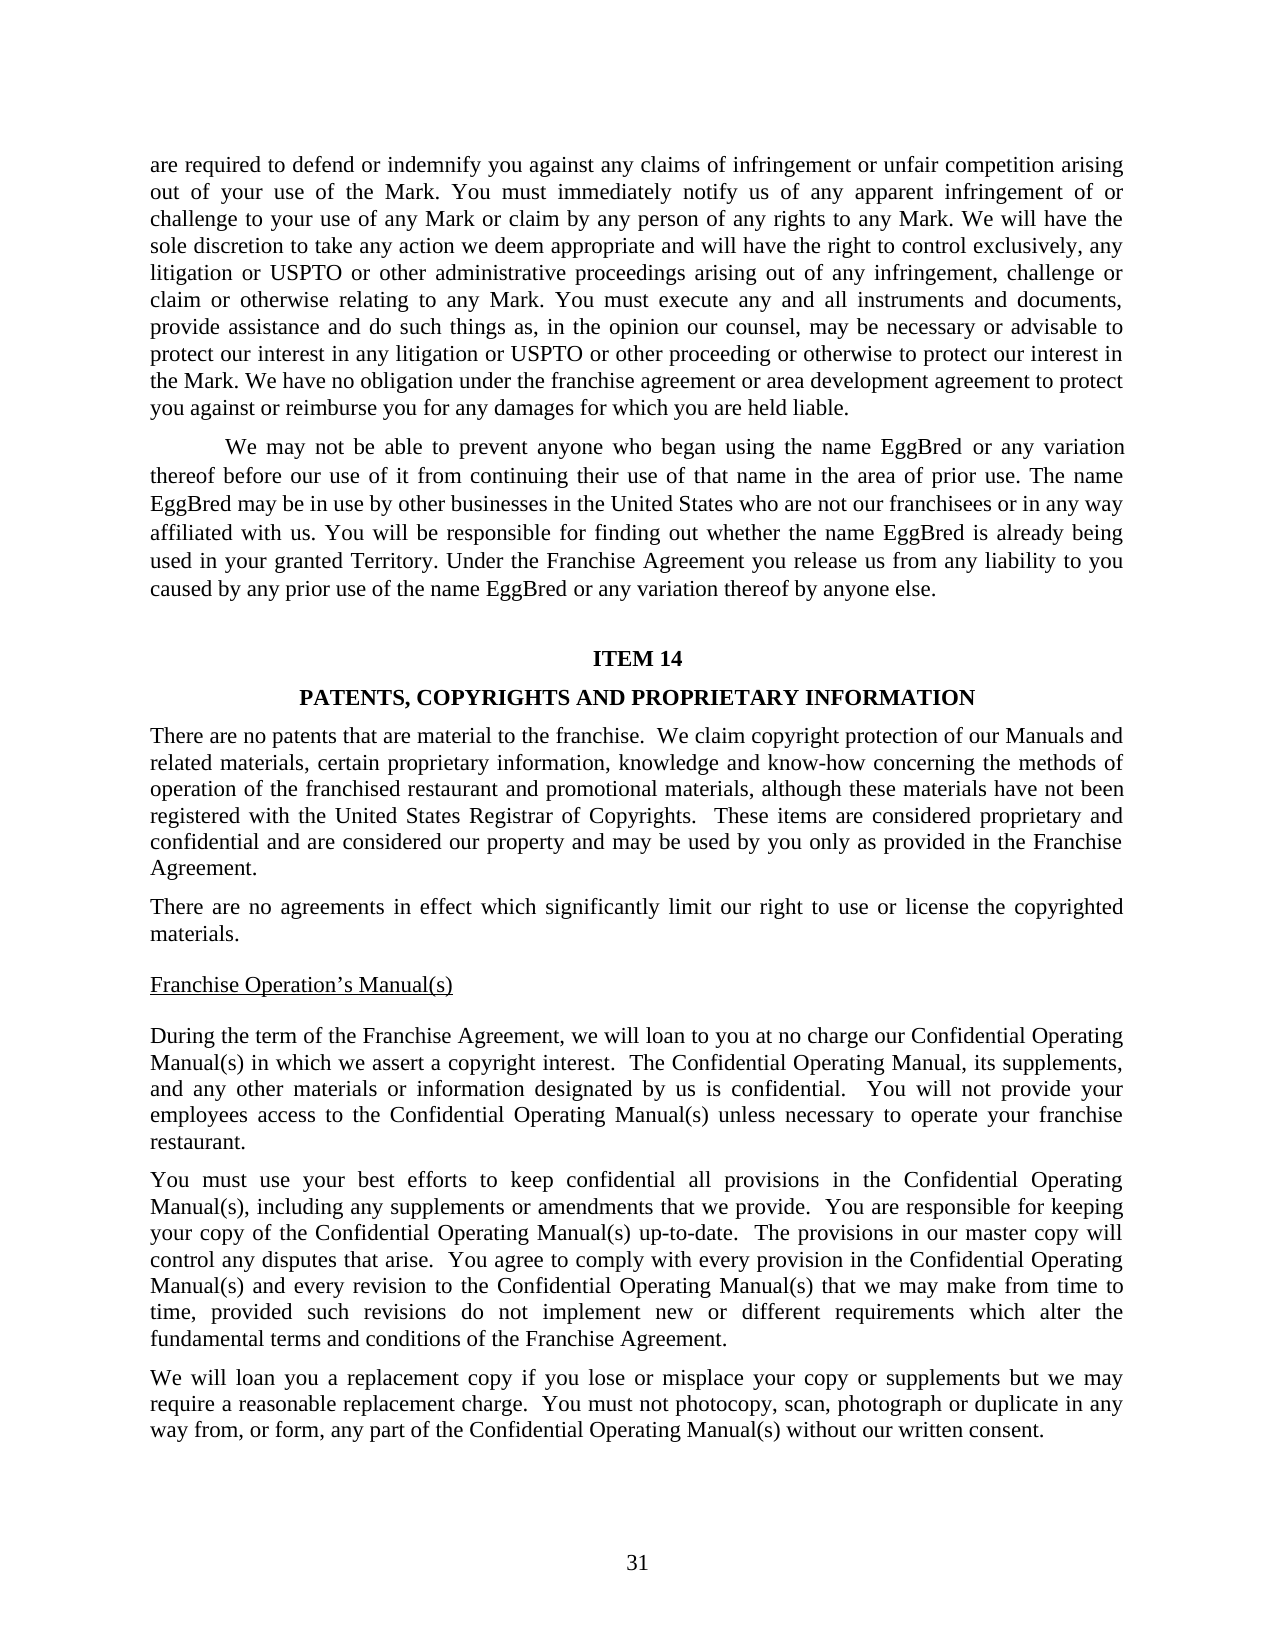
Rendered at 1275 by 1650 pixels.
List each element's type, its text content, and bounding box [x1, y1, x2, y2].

text You must use your best efforts to keep confidential all provisions in the Confidential Operating Manual(s), including any supplements or amendments that we provide. You are responsible for keeping your copy of the Confidential Operating Manual(s) up-to-date. The provisions in our master copy will control any disputes that arise. You agree to comply with every provision in the Confidential Operating Manual(s) and every revision to the Confidential Operating Manual(s) that we may make from time to time, provided such revisions do not implement new or different requirements which alter the fundamental terms and conditions of the Franchise Agreement. [150, 1167, 1125, 1351]
text There are no agreements in effect which significantly limit our right to use or license the copyrighted materials. [150, 893, 1125, 946]
text PATENTS, COPYRIGHTS AND PROPRIETARY INFORMATION [150, 684, 1125, 710]
text ITEM 14 [150, 645, 1125, 671]
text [150, 150, 1125, 421]
text Franchise Operation’s Manual(s) [150, 971, 1125, 997]
text We will loan you a replacement copy if you lose or misplace your copy or supplements but we may require a reasonable replacement charge. You must not photocopy, scan, photograph or duplicate in any way from, or form, any part of the Confidential Operating Manual(s) without our written consent. [150, 1363, 1125, 1443]
text During the term of the Franchise Agreement, we will loan to you at no charge our Confidential Operating Manual(s) in which we assert a copyright interest. The Confidential Operating Manual, its supplements, and any other materials or information designated by us is confidential. You will not provide your employees access to the Confidential Operating Manual(s) unless necessary to operate your franchise restaurant. [150, 1022, 1125, 1154]
text We may not be able to prevent anyone who began using the name EggBred or any variation thereof before our use of it from continuing their use of that name in the area of prior use. The name EggBred may be in use by other businesses in the United States who are not our franchisees or in any way affiliated with us. You will be responsible for finding out whether the name EggBred is already being used in your granted Territory. Under the Franchise Agreement you release us from any liability to you caused by any prior use of the name EggBred or any variation thereof by anyone else. [150, 433, 1125, 602]
text There are no patents that are material to the franchise. We claim copyright protection of our Manuals and related materials, certain proprietary information, knowledge and know-how concerning the methods of operation of the franchised restaurant and promotional materials, although these materials have not been registered with the United States Registrar of Copyrights. These items are considered proprietary and confidential and are considered our property and may be used by you only as provided in the Franchise Agreement. [150, 723, 1125, 881]
